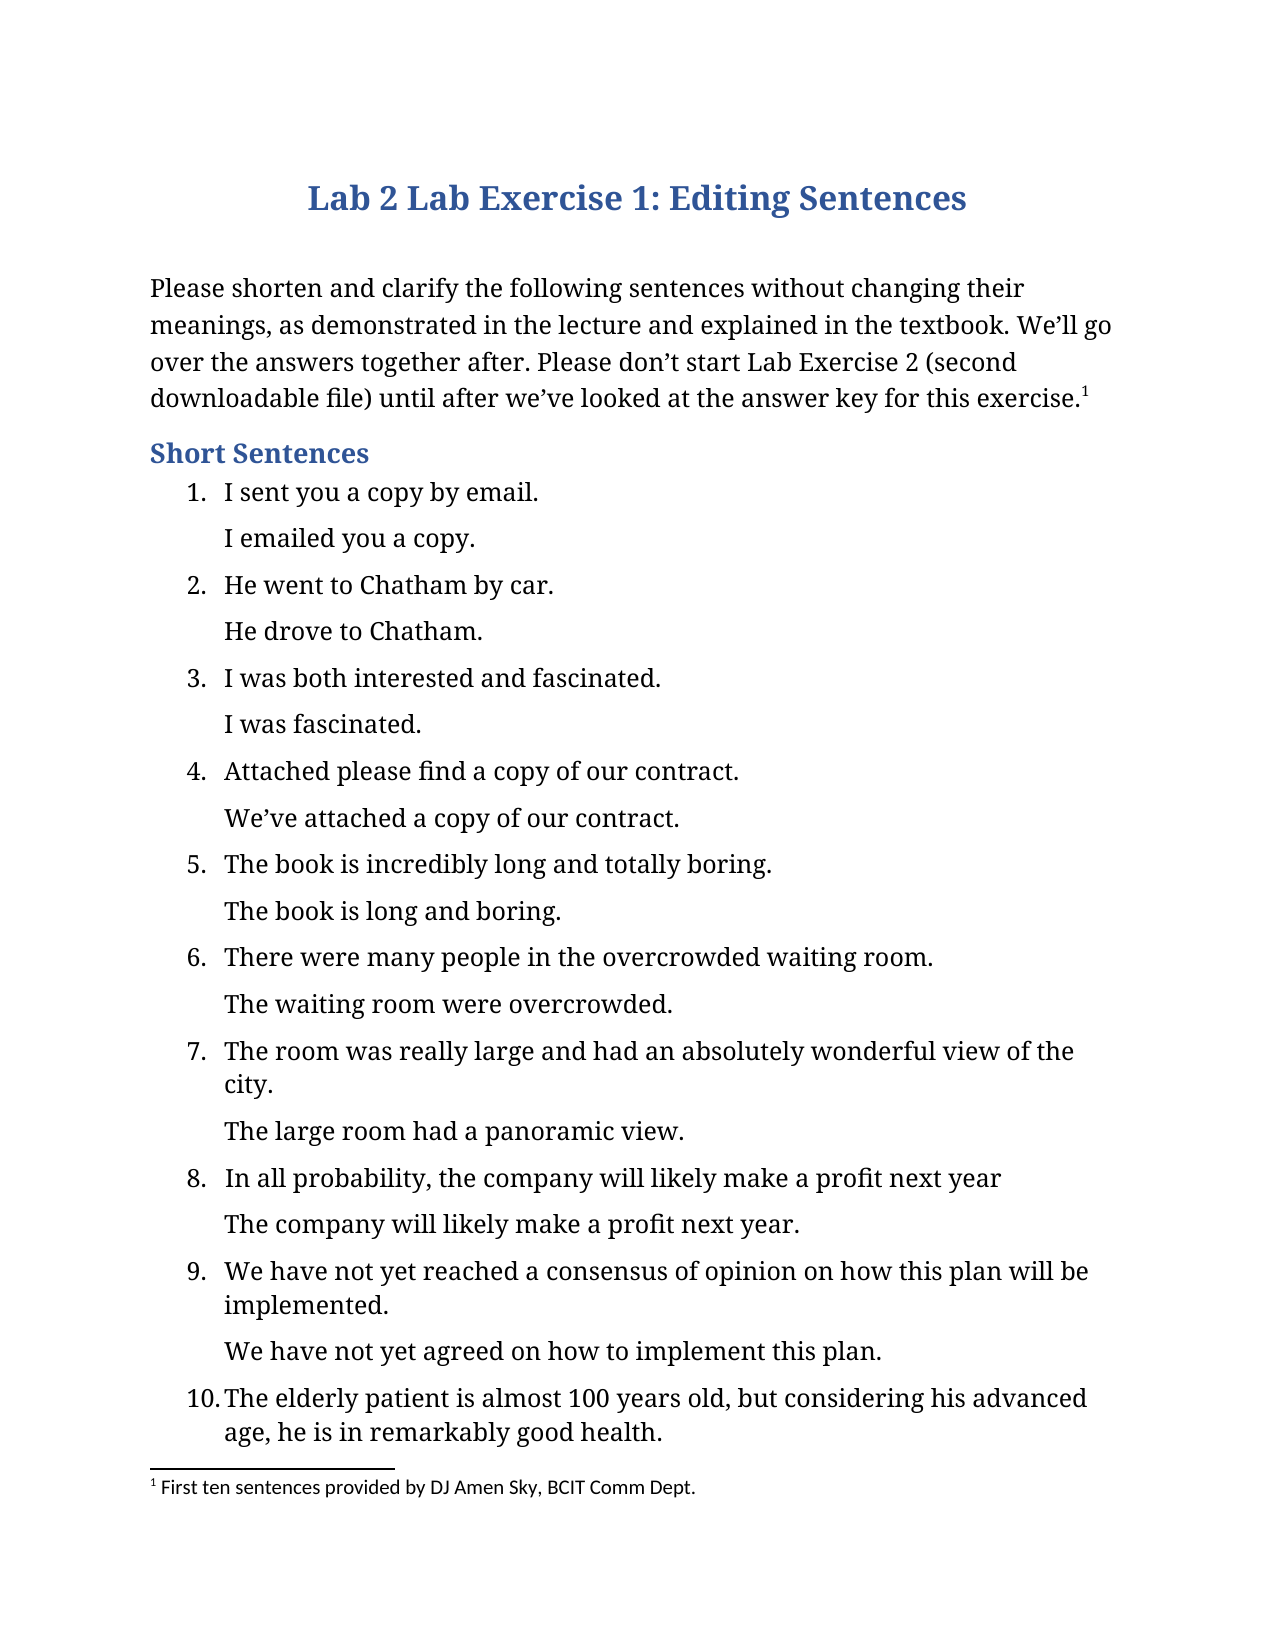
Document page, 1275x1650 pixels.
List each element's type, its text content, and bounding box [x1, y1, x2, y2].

list Attached please find a copy of our contract. [186, 754, 1125, 788]
text The waiting room were overcrowded. [224, 987, 1125, 1021]
text Please shorten and clarify the following sentences without changing their meanings, as demonstrated in the lecture and explained in the textbook. We’ll go over the answers together after. Please don’t start Lab Exercise 2 (second downloadable file) until after we’ve looked at the answer key for this exercise. [150, 271, 1125, 415]
subtitle Short Sentences [150, 434, 1125, 471]
text The book is long and boring. [224, 893, 1125, 927]
text The company will likely make a profit next year. [224, 1207, 1125, 1241]
text We have not yet agreed on how to implement this plan. [224, 1334, 1125, 1368]
list There were many people in the overcrowded waiting room. [186, 940, 1125, 974]
list The book is incredibly long and totally boring. [186, 847, 1125, 881]
list In all probability, the company will likely make a profit next year [186, 1160, 1125, 1194]
list We have not yet reached a consensus of opinion on how this plan will be implemented. [186, 1253, 1125, 1322]
text I emailed you a copy. [224, 521, 1125, 555]
text I was fascinated. [224, 707, 1125, 741]
text We’ve attached a copy of our contract. [224, 800, 1125, 834]
list The room was really large and had an absolutely wonderful view of the city. [186, 1033, 1125, 1101]
list He went to Chatham by car. [186, 567, 1125, 602]
list I was both interested and fascinated. [186, 661, 1125, 695]
list I sent you a copy by email. [186, 474, 1125, 508]
text The large room had a panoramic view. [224, 1114, 1125, 1148]
list The elderly patient is almost 100 years old, but considering his advanced age, he is in remarkably good health. [186, 1381, 1125, 1449]
subtitle Lab 2 Lab Exercise 1: Editing Sentences [150, 175, 1125, 220]
text He drove to Chatham. [224, 614, 1125, 648]
